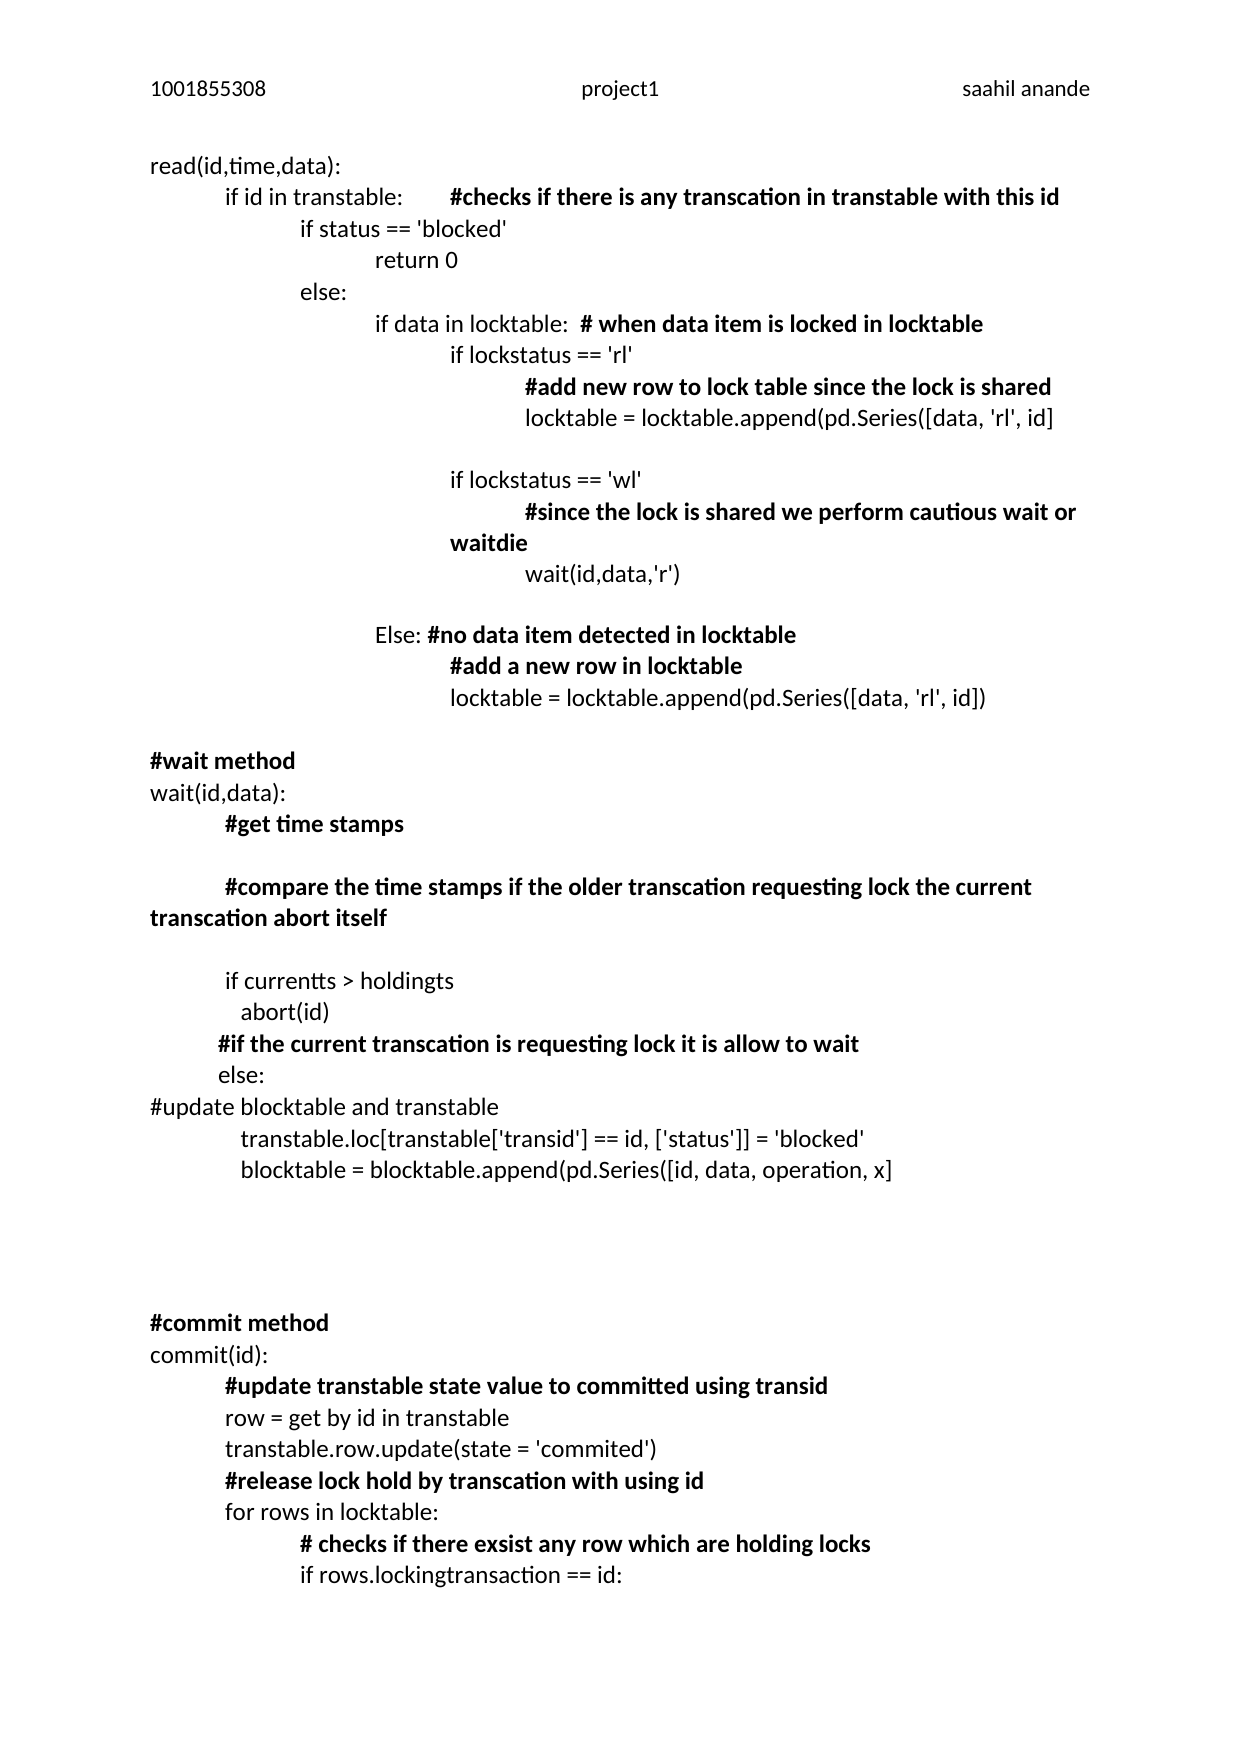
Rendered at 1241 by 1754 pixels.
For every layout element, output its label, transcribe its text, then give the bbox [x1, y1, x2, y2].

text for rows in locktable: [150, 1497, 1090, 1527]
text #compare the time stamps if the older transcation requesting lock the current transcation abort itself [150, 871, 1090, 932]
text if id in transtable: #checks if there is any transcation in transtable with this id [150, 182, 1090, 212]
text else: [150, 1060, 1090, 1090]
text #commit method [150, 1307, 1090, 1338]
text locktable = locktable.append(pd.Series([data, 'rl', id] [150, 402, 1090, 463]
text #update transtable state value to committed using transid [150, 1370, 1090, 1401]
text if data in locktable: # when data item is locked in locktable [150, 308, 1090, 338]
text commit(id): [150, 1339, 1090, 1369]
text transtable.row.update(state = 'commited') [150, 1433, 1090, 1464]
text blocktable = blocktable.append(pd.Series([id, data, operation, x] [150, 1154, 1090, 1185]
text # checks if there exsist any row which are holding locks [150, 1528, 1090, 1559]
text return 0 [150, 245, 1090, 275]
text if lockstatus == 'rl' [150, 339, 1090, 370]
text #add new row to lock table since the lock is shared [150, 371, 1090, 401]
text #add a new row in locktable [150, 650, 1090, 681]
text #since the lock is shared we perform cautious wait or waitdie [450, 496, 1090, 557]
text if rows.lockingtransaction == id: [150, 1560, 1090, 1590]
text else: [150, 276, 1090, 307]
text #if the current transcation is requesting lock it is allow to wait [150, 1028, 1090, 1059]
text Else: #no data item detected in locktable [150, 619, 1090, 649]
text #update blocktable and transtable [150, 1091, 1090, 1122]
text if status == 'blocked' [150, 213, 1090, 244]
text #get time stamps [150, 808, 1090, 839]
text wait(id,data,'r') [150, 558, 1090, 589]
text row = get by id in transtable [150, 1402, 1090, 1432]
text #release lock hold by transcation with using id [150, 1465, 1090, 1496]
text if currentts > holdingts [150, 965, 1090, 996]
text read(id,time,data): [150, 150, 1090, 181]
text #wait method [150, 745, 1090, 776]
text abort(id) [150, 997, 1090, 1027]
text transtable.loc[transtable['transid'] == id, ['status']] = 'blocked' [150, 1123, 1090, 1153]
text locktable = locktable.append(pd.Series([data, 'rl', id]) [150, 682, 1090, 712]
text wait(id,data): [150, 777, 1090, 807]
text if lockstatus == 'wl' [150, 464, 1090, 495]
